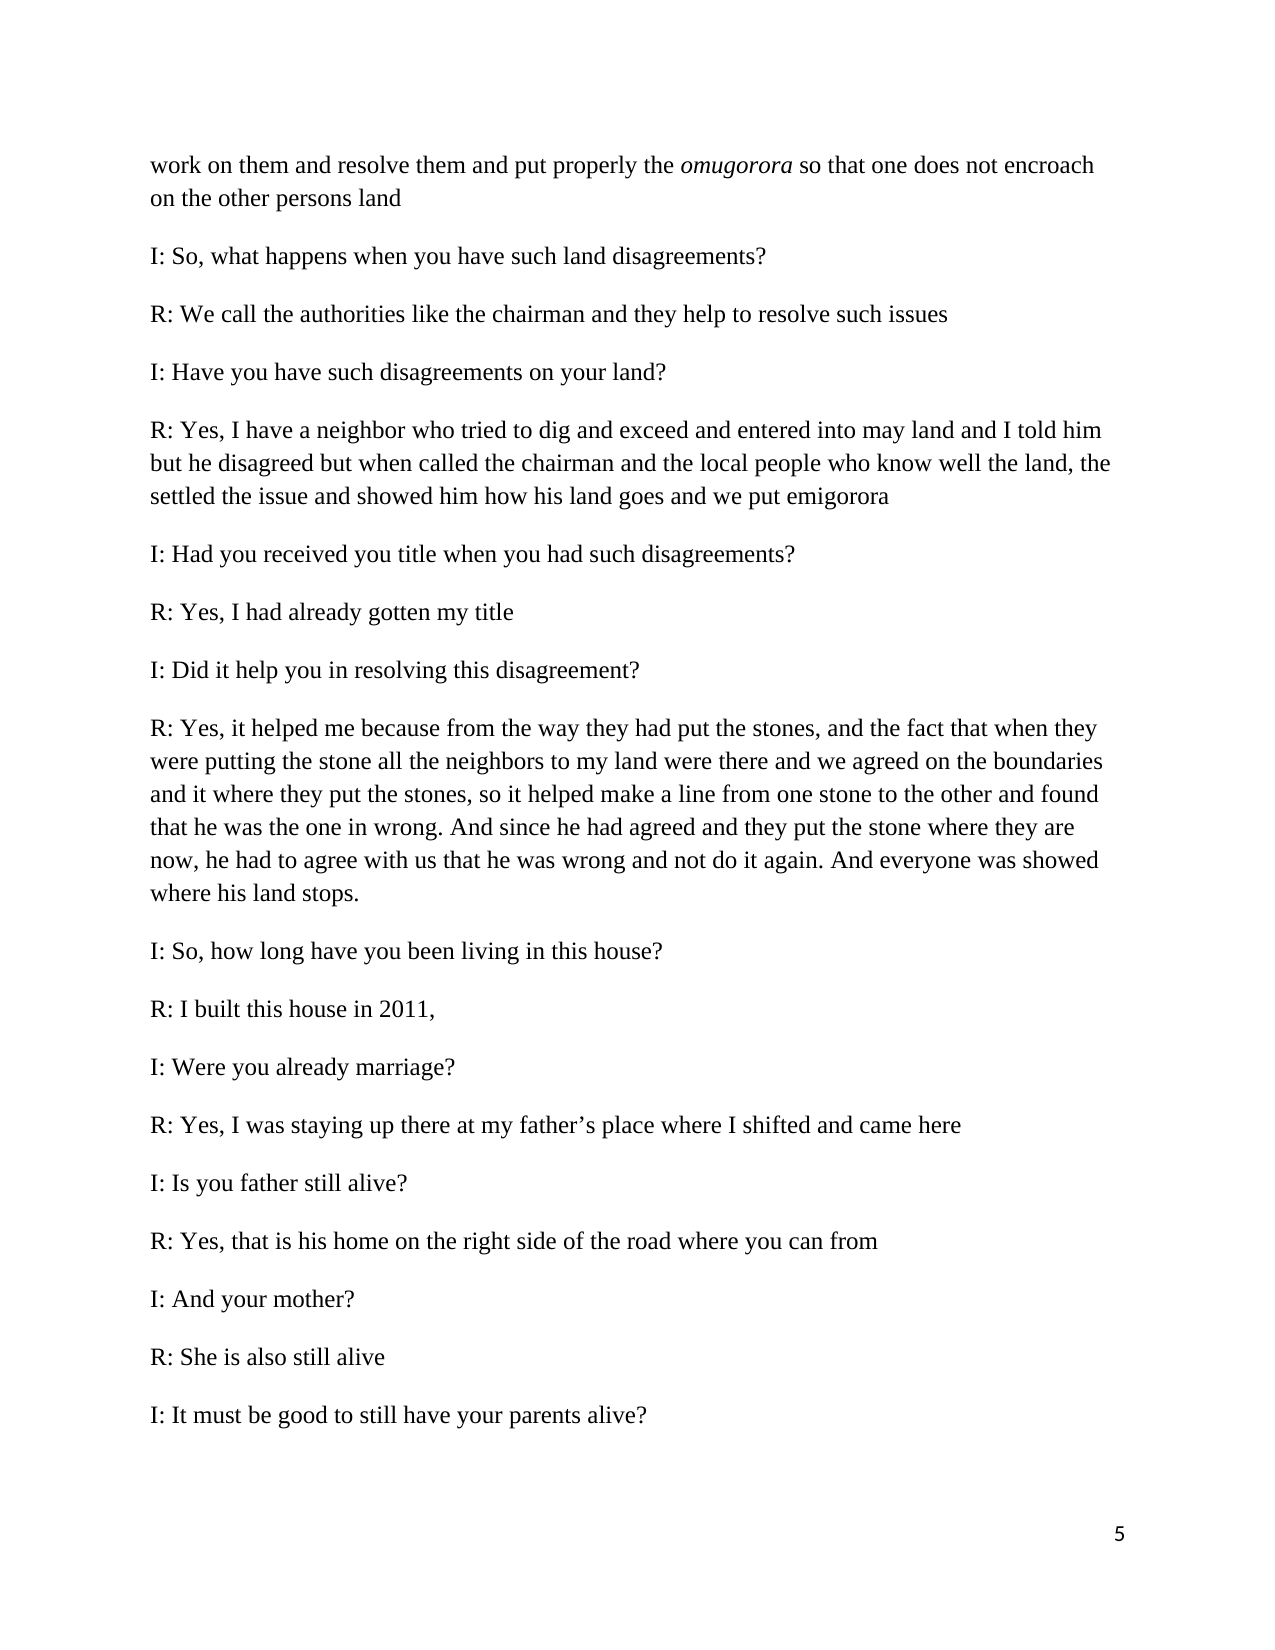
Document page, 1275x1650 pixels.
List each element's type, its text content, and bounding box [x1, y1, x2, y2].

text R: I built this house in 2011, [150, 994, 1125, 1023]
text R: Yes, it helped me because from the way they had put the stones, and the fact that when they were putting the stone all the neighbors to my land were there and we agreed on the boundaries and it where they put the stones, so it helped make a line from one stone to the other and found that he was the one in wrong. And since he had agreed and they put the stone where they are now, he had to agree with us that he was wrong and not do it again. And everyone was showed where his land stops. [150, 713, 1125, 907]
text R: Yes, that is his home on the right side of the road where you can from [150, 1226, 1125, 1255]
text I: Had you received you title when you had such disagreements? [150, 539, 1125, 568]
text R: Yes, I had already gotten my title [150, 597, 1125, 626]
text R: We call the authorities like the chairman and they help to resolve such issues [150, 299, 1125, 328]
text R: Yes, I have a neighbor who tried to dig and exceed and entered into may land and I told him but he disagreed but when called the chairman and the local people who know well the land, the settled the issue and showed him how his land goes and we put emigorora [150, 415, 1125, 510]
text I: So, how long have you been living in this house? [150, 936, 1125, 965]
text I: Is you father still alive? [150, 1168, 1125, 1197]
text R: Yes, I was staying up there at my father’s place where I shifted and came here [150, 1110, 1125, 1139]
text I: Were you already marriage? [150, 1052, 1125, 1081]
text work on them and resolve them and put properly the omugorora so that one does not encroach on the other persons land [150, 150, 1125, 212]
text I: Did it help you in resolving this disagreement? [150, 655, 1125, 684]
text I: It must be good to still have your parents alive? [150, 1401, 1125, 1429]
text I: And your mother? [150, 1284, 1125, 1313]
text I: So, what happens when you have such land disagreements? [150, 241, 1125, 270]
text R: She is also still alive [150, 1342, 1125, 1371]
text I: Have you have such disagreements on your land? [150, 357, 1125, 386]
